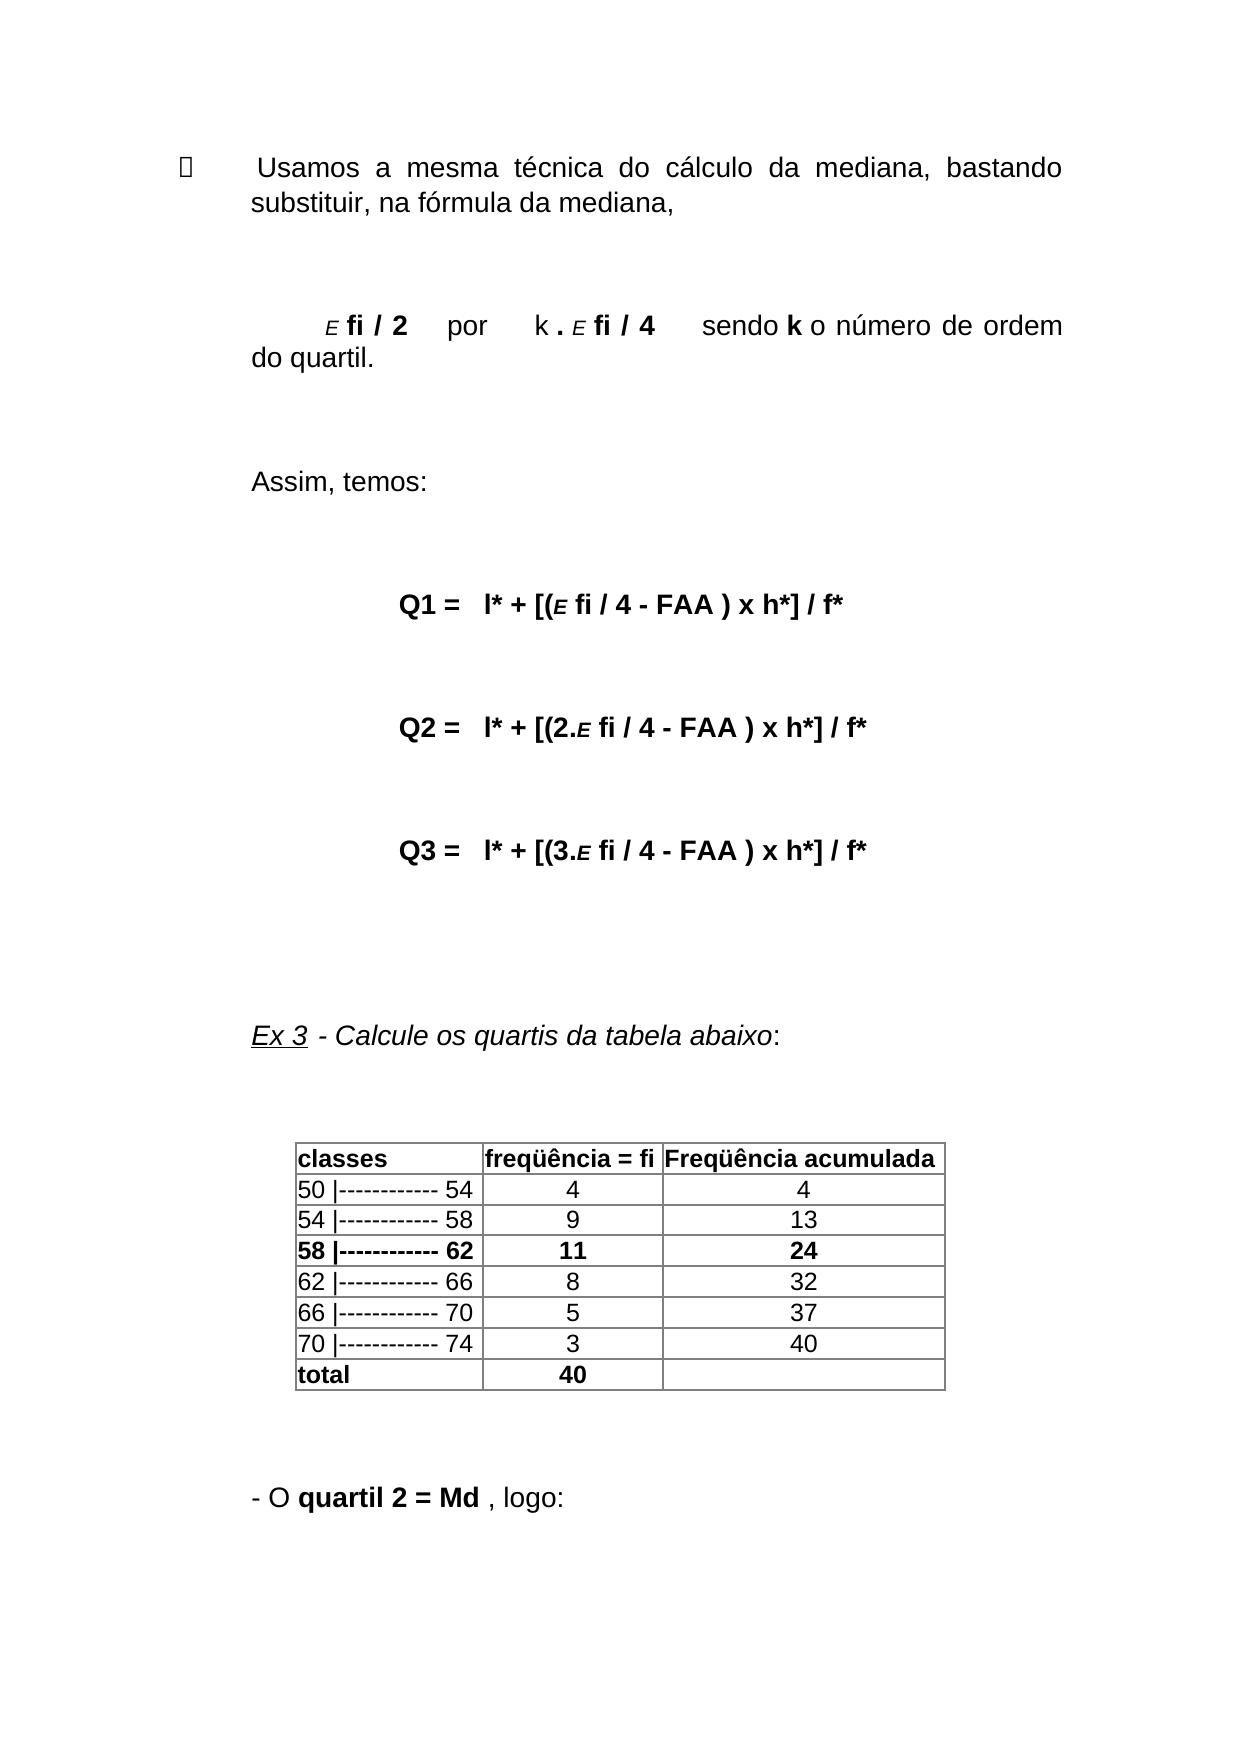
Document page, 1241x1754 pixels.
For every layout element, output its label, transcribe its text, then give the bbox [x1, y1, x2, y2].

table_cell 58 |------------ 62 [297, 1236, 482, 1265]
table_cell 40 [664, 1329, 944, 1358]
table_cell 24 [664, 1236, 944, 1265]
table_cell 5 [484, 1298, 662, 1327]
table_cell 8 [484, 1267, 662, 1296]
table_header freqüência = fi [484, 1144, 662, 1173]
table_cell 50 |------------ 54 [297, 1175, 482, 1203]
text E fi / 2.... por ... k . E fi / 4 ... sendo k o número de ordem do quartil. [251, 309, 1063, 374]
text - O quartil 2 = Md , logo: [251, 1481, 1063, 1514]
table_cell 9 [484, 1206, 662, 1234]
text Q1 = . l* + [(E fi / 4 - FAA ) x h*] / f* [398, 588, 1063, 620]
table_cell 40 [484, 1360, 662, 1388]
table_cell 4 [664, 1175, 944, 1203]
table_cell 54 |------------ 58 [297, 1206, 482, 1234]
table_cell 13 [664, 1206, 944, 1234]
table_cell 37 [664, 1298, 944, 1327]
text Q2 = . l* + [(2.E fi / 4 - FAA ) x h*] / f* [398, 711, 1063, 743]
table_cell 11 [484, 1236, 662, 1265]
text Assim, temos: [251, 464, 1063, 497]
text Q3 = . l* + [(3.E fi / 4 - FAA ) x h*] / f* [398, 834, 1063, 866]
table_cell 32 [664, 1267, 944, 1296]
table_cell 62 |------------ 66 [297, 1267, 482, 1296]
table_cell [664, 1360, 944, 1388]
text  Usamos a mesma técnica do cálculo da mediana, bastando substituir, na fórmula da mediana, [177, 148, 1063, 218]
table_header classes [297, 1144, 482, 1173]
table_cell 4 [484, 1175, 662, 1203]
table_cell 70 |------------ 74 [297, 1329, 482, 1358]
table_header Freqüência acumulada [664, 1144, 944, 1173]
table_cell 3 [484, 1329, 662, 1358]
text Ex 3 - Calcule os quartis da tabela abaixo: [251, 1019, 1063, 1051]
table_cell 66 |------------ 70 [297, 1298, 482, 1327]
table_cell total [297, 1360, 482, 1388]
